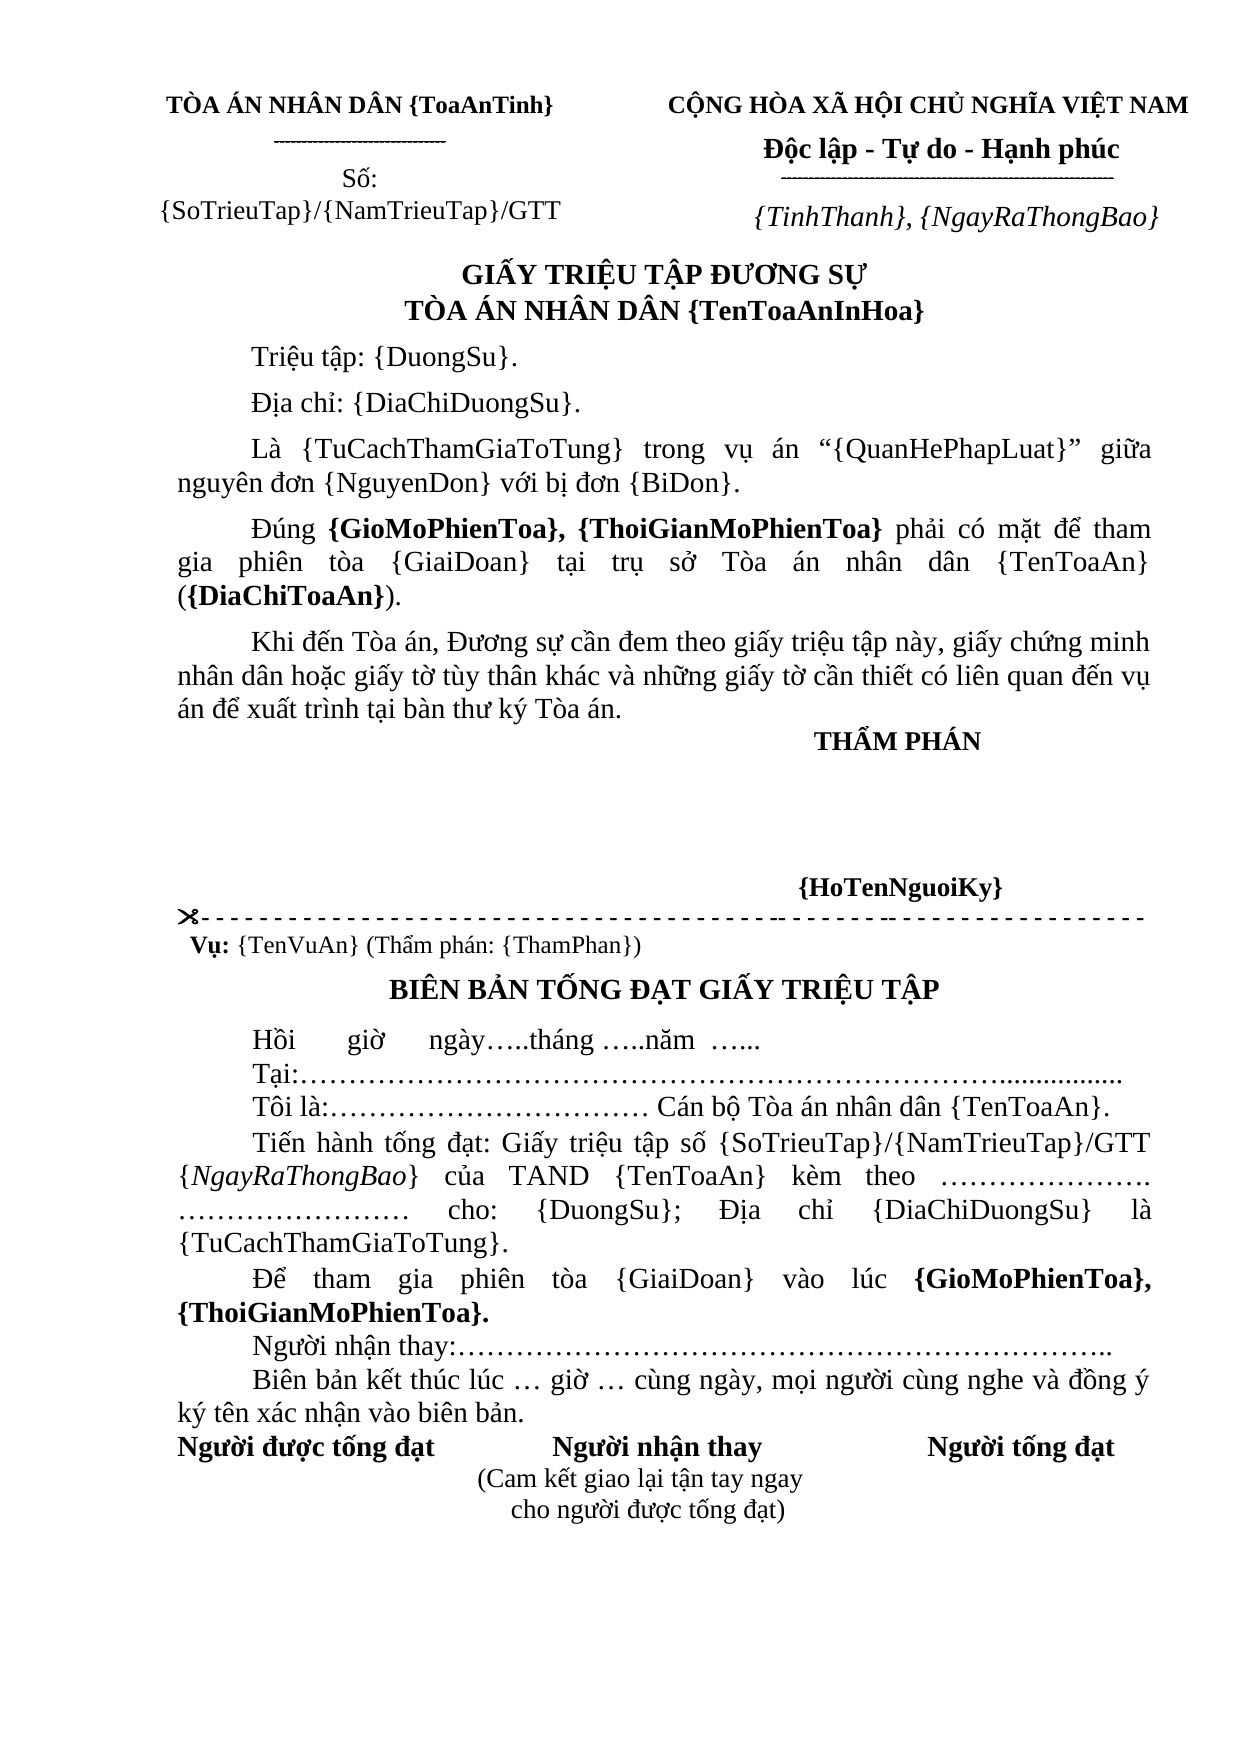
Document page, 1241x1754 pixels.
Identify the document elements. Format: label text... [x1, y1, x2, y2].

text Người nhận thay:………………………………………………………….. [177, 1328, 1152, 1362]
text BIÊN BẢN TỐNG ĐẠT GIẤY TRIỆU TẬP [177, 972, 1152, 1005]
text GIẤY TRIỆU TẬP ĐƯƠNG SỰ [177, 245, 1152, 291]
text Để tham gia phiên tòa {GiaiDoan} vào lúc {GioMoPhienToa}, {ThoiGianMoPhienToa}. [177, 1261, 1152, 1328]
text THẨM PHÁN [552, 725, 1152, 756]
table_header TÒA ÁN NHÂN DÂN {ToaAnTinh} ------------------------------- Số: {SoTrieuTap}/{NamTrieuTap}/GTT [133, 77, 587, 245]
text Biên bản kết thúc lúc … giờ … cùng ngày, mọi người cùng nghe và đồng ý ký tên xác nhận vào biên bản. [177, 1362, 1152, 1429]
text Vụ: {TenVuAn} (Thẩm phán: {ThamPhan}) [177, 931, 1152, 959]
text (Cam kết giao lại tận tay ngay [177, 1462, 1152, 1493]
text Hồi giờ ngày…..tháng …..năm …... [177, 1022, 1152, 1056]
text TÒA ÁN NHÂN DÂN {TenToaAnInHoa} [177, 293, 1152, 327]
text Tại:………………………………………………………………................. [177, 1056, 1152, 1089]
text Khi đến Tòa án, Đương sự cần đem theo giấy triệu tập này, giấy chứng minh nhân dân hoặc giấy tờ tùy thân khác và những giấy tờ cần thiết có liên quan đến vụ án để xuất trình tại bàn thư ký Tòa án. [177, 624, 1152, 725]
table_header CỘNG HÒA XÃ HỘI CHỦ NGHĨA VIỆT NAM Độc lập - Tự do - Hạnh phúc ------------------------------------------------------------ {TinhThanh}, {NgayRaThongBao} [587, 77, 1201, 245]
text Đúng {GioMoPhienToa}, {ThoiGianMoPhienToa} phải có mặt để tham gia phiên tòa {GiaiDoan} tại trụ sở Tòa án nhân dân {TenToaAn} ({DiaChiToaAn}). [177, 511, 1152, 612]
text - - - - - - - - - - - - - - - - - - - - - - - - - - - - - - - - - - - - - - - -- - - - - - - -- - - - - - - - - - - - - - - - - - [177, 902, 1152, 931]
text Triệu tập: {DuongSu}. [177, 339, 1152, 373]
text Địa chỉ: {DiaChiDuongSu}. [177, 385, 1152, 419]
text {HoTenNguoiKy} [177, 871, 1152, 902]
text cho người được tống đạt) [177, 1493, 1152, 1525]
text Người được tống đạt Người nhận thay Người tống đạt [177, 1429, 1152, 1462]
text Là {TuCachThamGiaToTung} trong vụ án “{QuanHePhapLuat}” giữa nguyên đơn {NguyenDon} với bị đơn {BiDon}. [177, 431, 1152, 498]
text Tôi là:…………………………… Cán bộ Tòa án nhân dân {TenToaAn}. [177, 1089, 1152, 1123]
text Tiến hành tống đạt: Giấy triệu tập số {SoTrieuTap}/{NamTrieuTap}/GTT {NgayRaThongBao} của TAND {TenToaAn} kèm theo ………………….…………………… cho: {DuongSu}; Địa chỉ {DiaChiDuongSu} là {TuCachThamGiaToTung}. [177, 1125, 1152, 1259]
